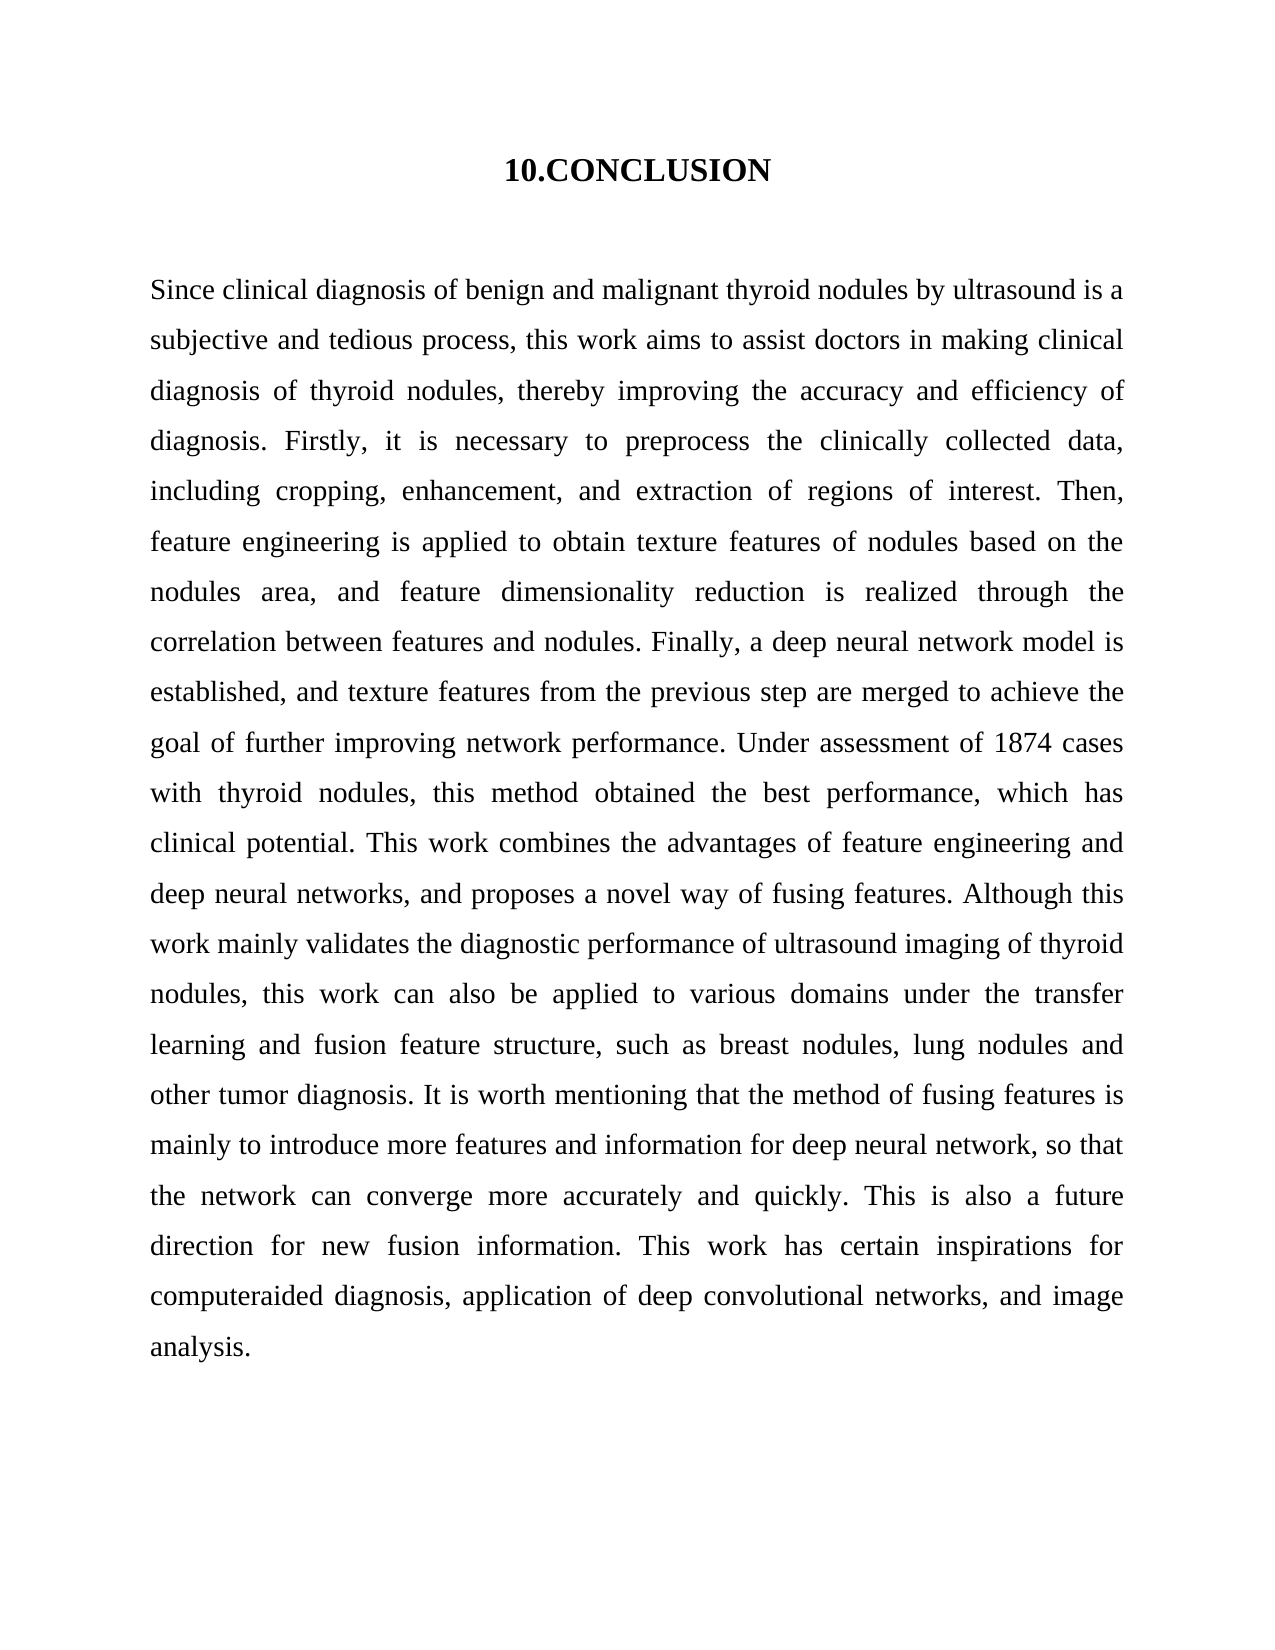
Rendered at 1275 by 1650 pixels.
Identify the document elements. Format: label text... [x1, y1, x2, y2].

text Since clinical diagnosis of benign and malignant thyroid nodules by ultrasound is a subjective and tedious process, this work aims to assist doctors in making clinical diagnosis of thyroid nodules, thereby improving the accuracy and efficiency of diagnosis. Firstly, it is necessary to preprocess the clinically collected data, including cropping, enhancement, and extraction of regions of interest. Then, feature engineering is applied to obtain texture features of nodules based on the nodules area, and feature dimensionality reduction is realized through the correlation between features and nodules. Finally, a deep neural network model is established, and texture features from the previous step are merged to achieve the goal of further improving network performance. Under assessment of 1874 cases with thyroid nodules, this method obtained the best performance, which has clinical potential. This work combines the advantages of feature engineering and deep neural networks, and proposes a novel way of fusing features. Although this work mainly validates the diagnostic performance of ultrasound imaging of thyroid nodules, this work can also be applied to various domains under the transfer learning and fusion feature structure, such as breast nodules, lung nodules and other tumor diagnosis. It is worth mentioning that the method of fusing features is mainly to introduce more features and information for deep neural network, so that the network can converge more accurately and quickly. This is also a future direction for new fusion information. This work has certain inspirations for computeraided diagnosis, application of deep convolutional networks, and image analysis. [150, 272, 1125, 1362]
text 10.CONCLUSION [150, 150, 1125, 188]
